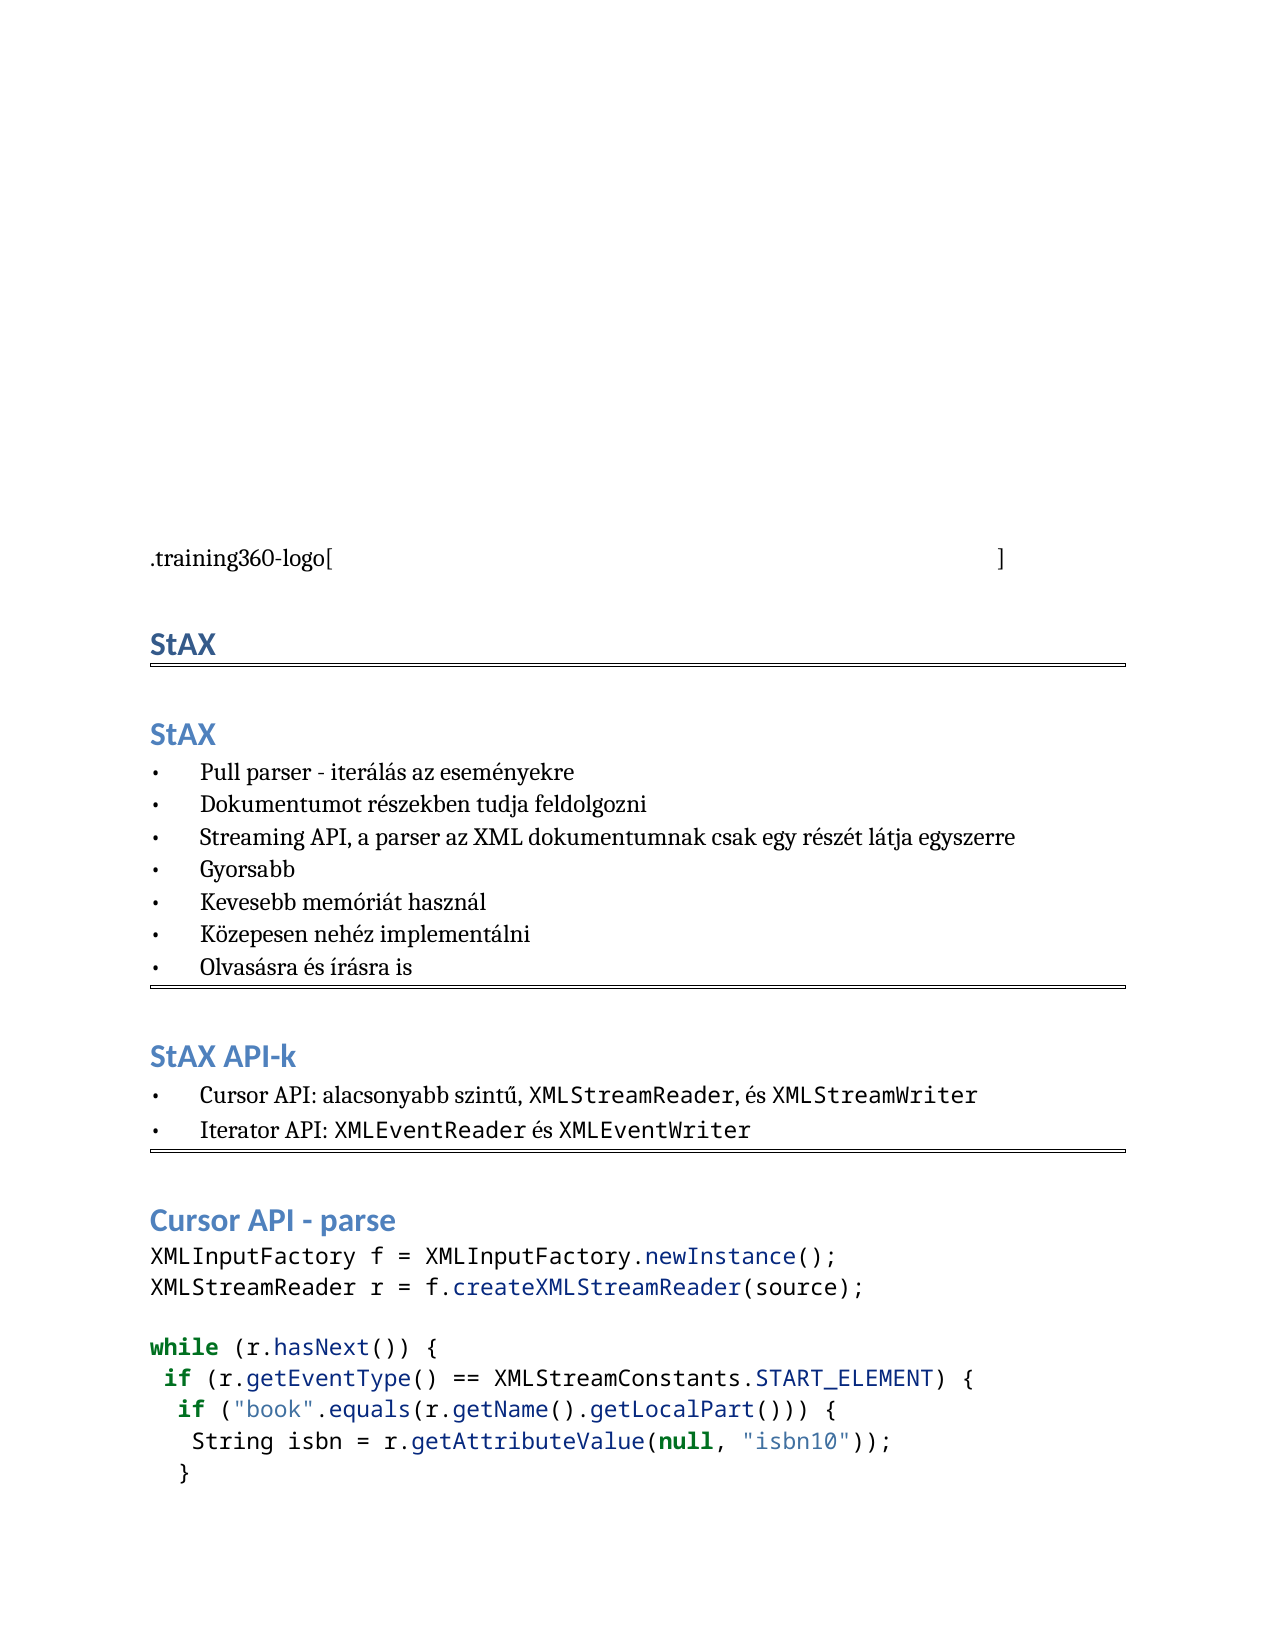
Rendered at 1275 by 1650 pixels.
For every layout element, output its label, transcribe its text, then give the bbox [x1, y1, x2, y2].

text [150, 1239, 1125, 1487]
subtitle Cursor API - parse [150, 1199, 1125, 1239]
text .training360-logo[] [150, 150, 1125, 573]
list Iterator API: XMLEventReader és XMLEventWriter [150, 1114, 1125, 1146]
list Kevesebb memóriát használ [150, 888, 1125, 916]
subtitle StAX API-k [150, 1035, 1125, 1076]
list Dokumentumot részekben tudja feldolgozni [150, 790, 1125, 819]
list Cursor API: alacsonyabb szintű, XMLStreamReader, és XMLStreamWriter [150, 1079, 1125, 1111]
list Streaming API, a parser az XML dokumentumnak csak egy részét látja egyszerre [150, 823, 1125, 851]
subtitle StAX [150, 623, 1125, 663]
list Gyorsabb [150, 855, 1125, 884]
list Pull parser - iterálás az eseményekre [150, 758, 1125, 786]
list Közepesen nehéz implementálni [150, 920, 1125, 949]
subtitle StAX [150, 713, 1125, 754]
list Olvasásra és írásra is [150, 953, 1125, 981]
